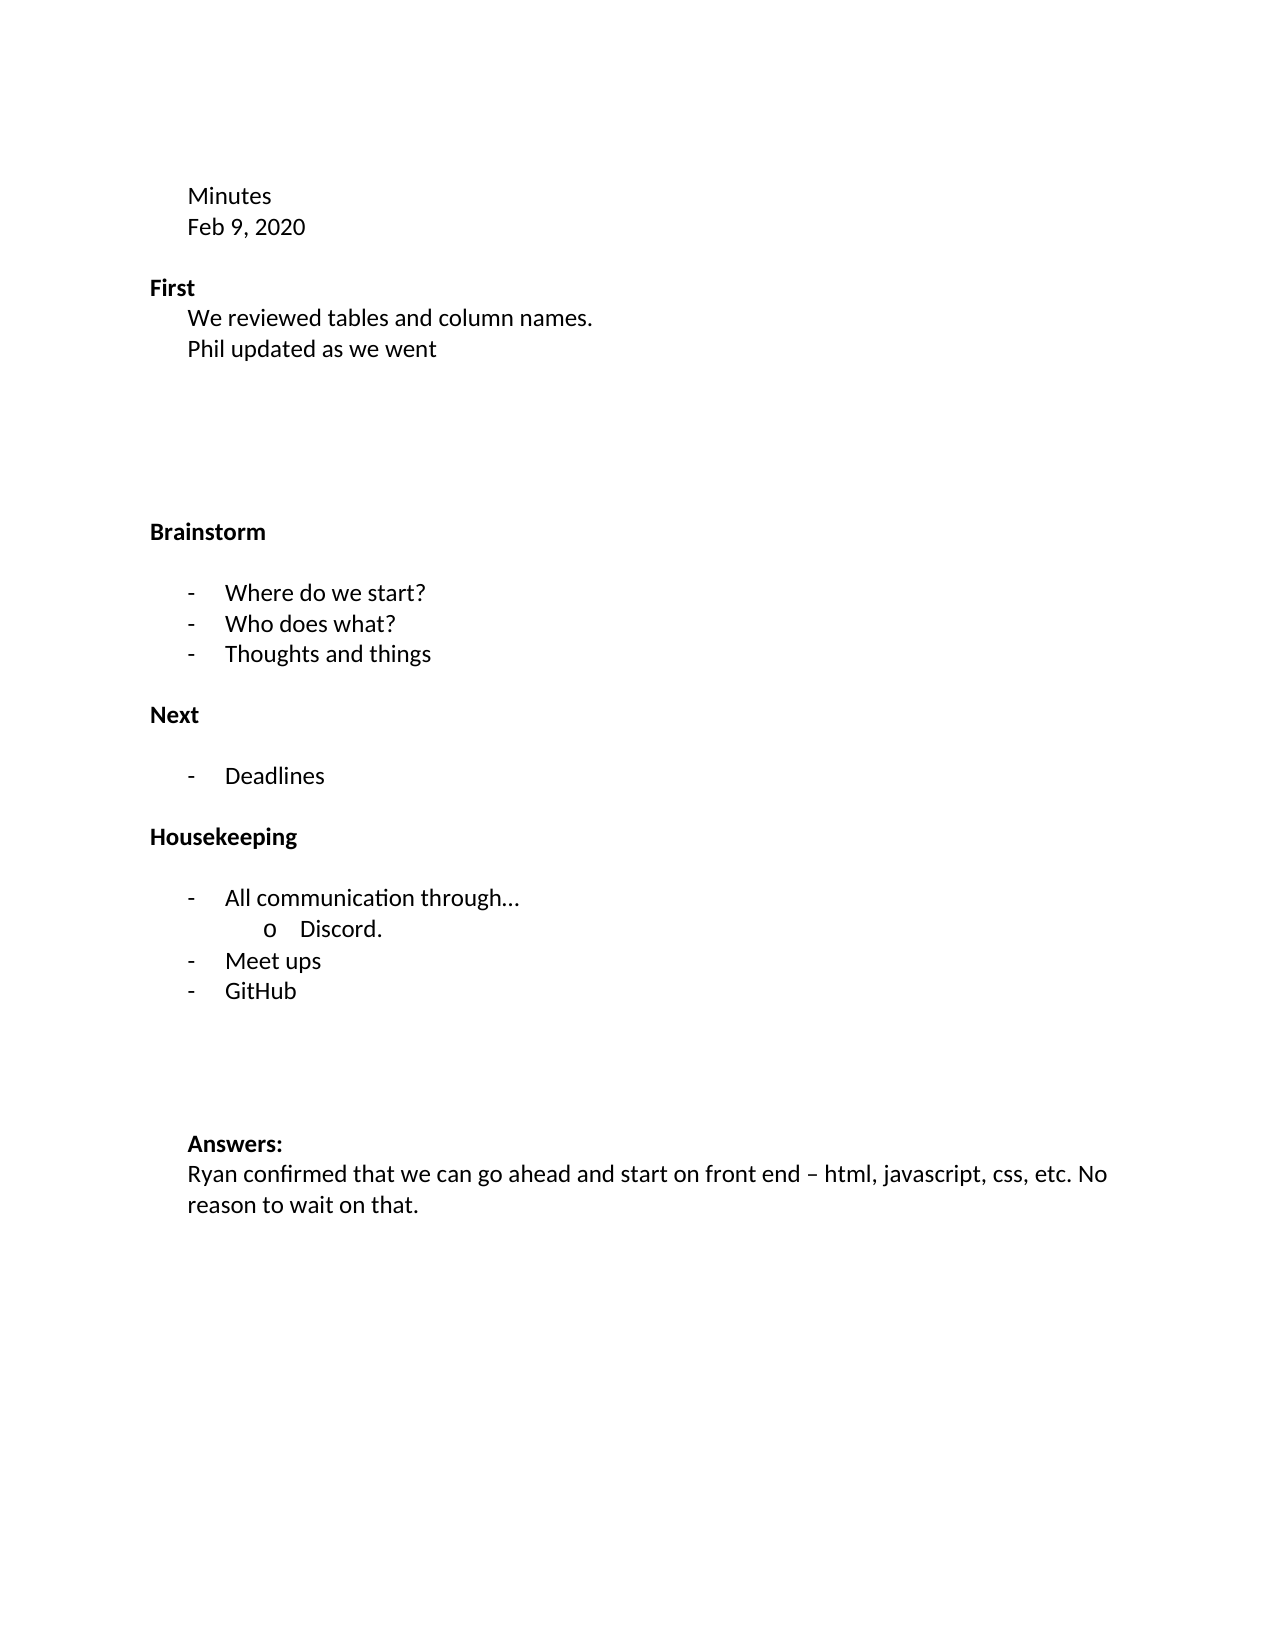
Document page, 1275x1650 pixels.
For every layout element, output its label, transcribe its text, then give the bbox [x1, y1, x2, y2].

text Feb 9, 2020 [187, 211, 1125, 242]
text Ryan confirmed that we can go ahead and start on front end – html, javascript, css, etc. No reason to wait on that. [187, 1158, 1125, 1219]
text Answers: [187, 1128, 1125, 1158]
text Housekeeping [150, 821, 1125, 852]
list Who does what? [187, 608, 1125, 638]
list Deadlines [187, 760, 1125, 791]
text Minutes [187, 181, 1125, 211]
list Where do we start? [187, 577, 1125, 608]
list GitHub [187, 975, 1125, 1006]
text Brainstorm [150, 516, 1125, 547]
text First [150, 272, 1125, 303]
text We reviewed tables and column names. [187, 303, 1125, 333]
list Discord. [262, 913, 1125, 945]
text Next [150, 699, 1125, 730]
list Thoughts and things [187, 638, 1125, 669]
text Phil updated as we went [187, 333, 1125, 364]
list Meet ups [187, 945, 1125, 975]
list All communication through… [187, 882, 1125, 913]
